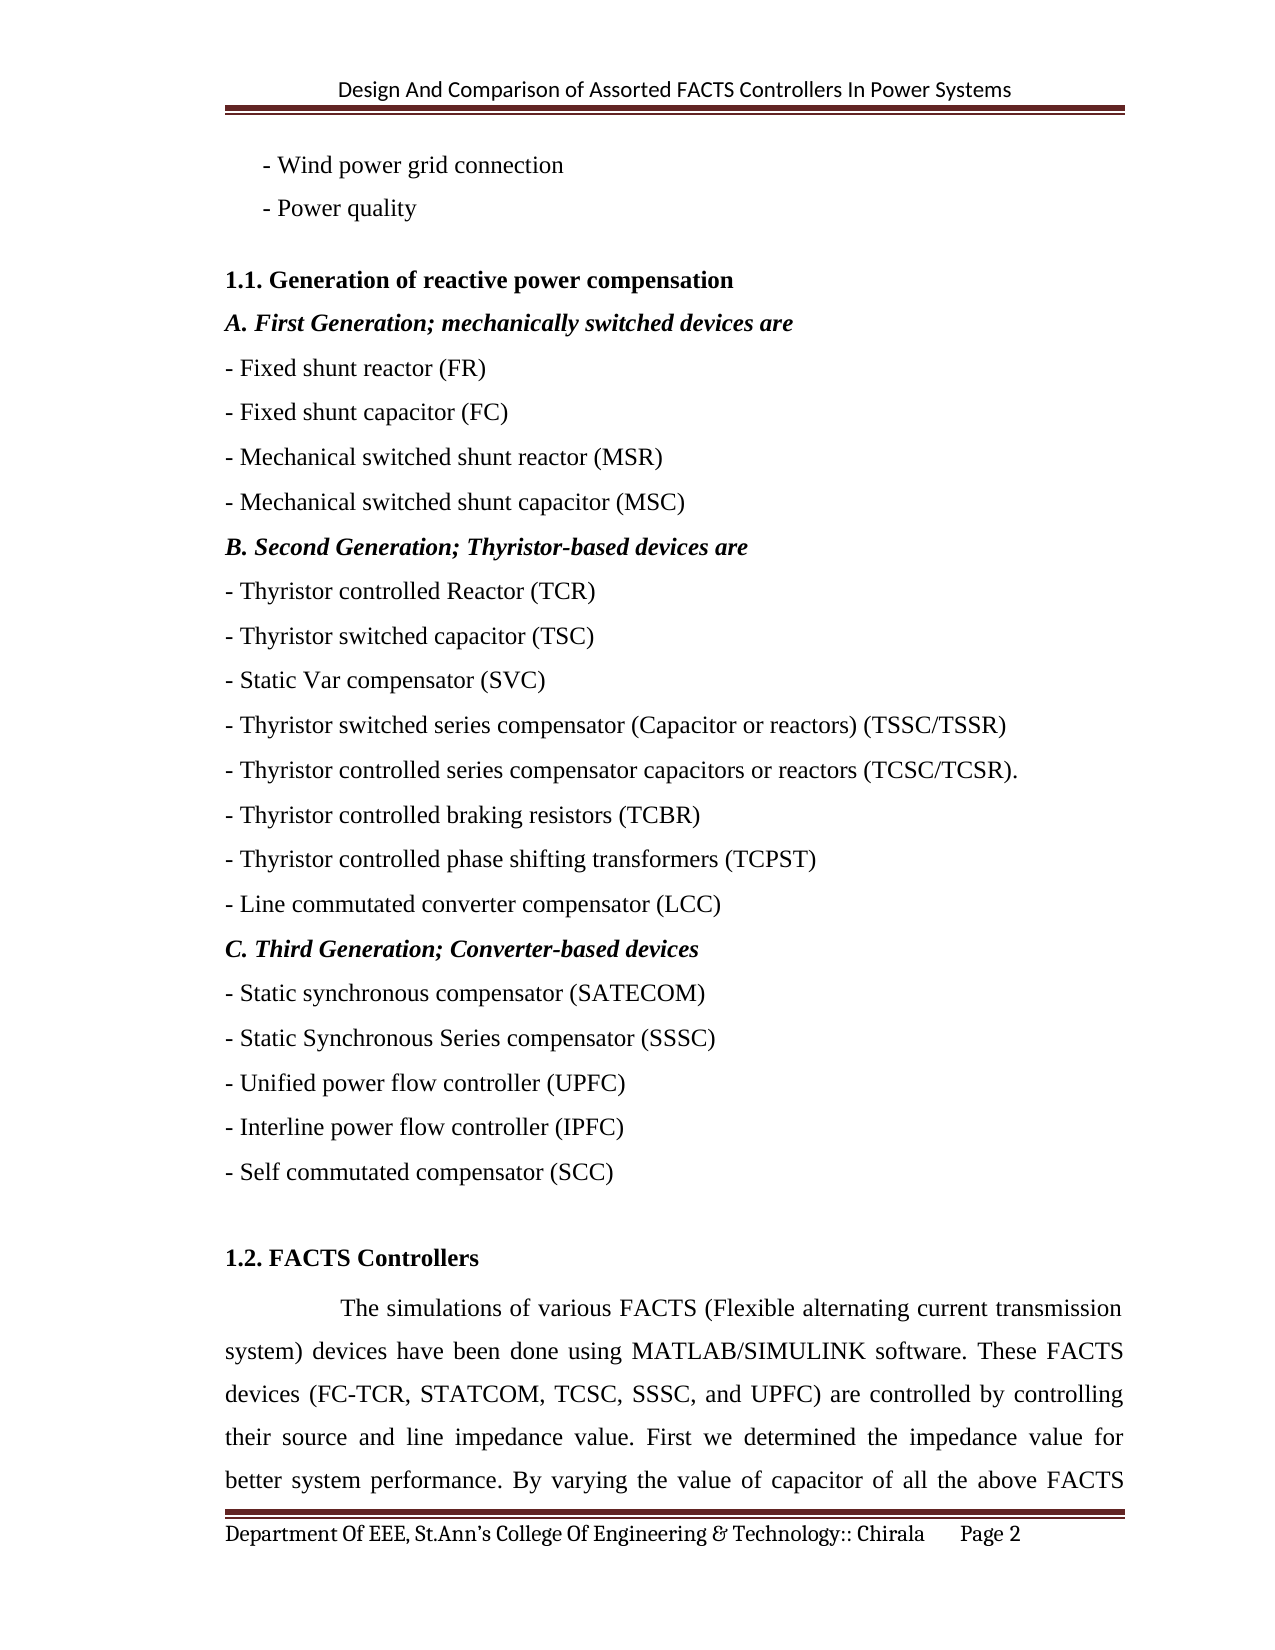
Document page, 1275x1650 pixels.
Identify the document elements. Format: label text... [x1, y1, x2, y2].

text - Thyristor controlled phase shifting transformers (TCPST) [225, 844, 1125, 873]
text - Thyristor controlled series compensator capacitors or reactors (TCSC/TCSR). [225, 755, 1125, 784]
text B. Second Generation; Thyristor-based devices are [225, 532, 1125, 560]
text - Mechanical switched shunt reactor (MSR) [225, 442, 1125, 471]
text - Self commutated compensator (SCC) [225, 1157, 1125, 1186]
text - Fixed shunt reactor (FR) [225, 353, 1125, 382]
text - Line commutated converter compensator (LCC) [225, 889, 1125, 918]
text - Thyristor controlled braking resistors (TCBR) [225, 800, 1125, 828]
text - Static synchronous compensator (SATECOM) [225, 978, 1125, 1007]
text - Wind power grid connection [225, 150, 1125, 179]
text 1.2. FACTS Controllers [225, 1243, 1125, 1272]
text - Thyristor controlled Reactor (TCR) [225, 576, 1125, 605]
text - Mechanical switched shunt capacitor (MSC) [225, 487, 1125, 516]
text - Static Var compensator (SVC) [225, 666, 1125, 694]
text - Thyristor switched series compensator (Capacitor or reactors) (TSSC/TSSR) [225, 710, 1125, 739]
text - Interline power flow controller (IPFC) [225, 1112, 1125, 1141]
text - Fixed shunt capacitor (FC) [225, 397, 1125, 426]
text - Thyristor switched capacitor (TSC) [225, 621, 1125, 650]
text - Power quality [225, 193, 1125, 222]
text 1.1. Generation of reactive power compensation [225, 265, 1125, 294]
text - Static Synchronous Series compensator (SSSC) [225, 1023, 1125, 1052]
text A. First Generation; mechanically switched devices are [225, 308, 1125, 337]
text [225, 1293, 1125, 1494]
text - Unified power flow controller (UPFC) [225, 1068, 1125, 1097]
text C. Third Generation; Converter-based devices [225, 934, 1125, 962]
